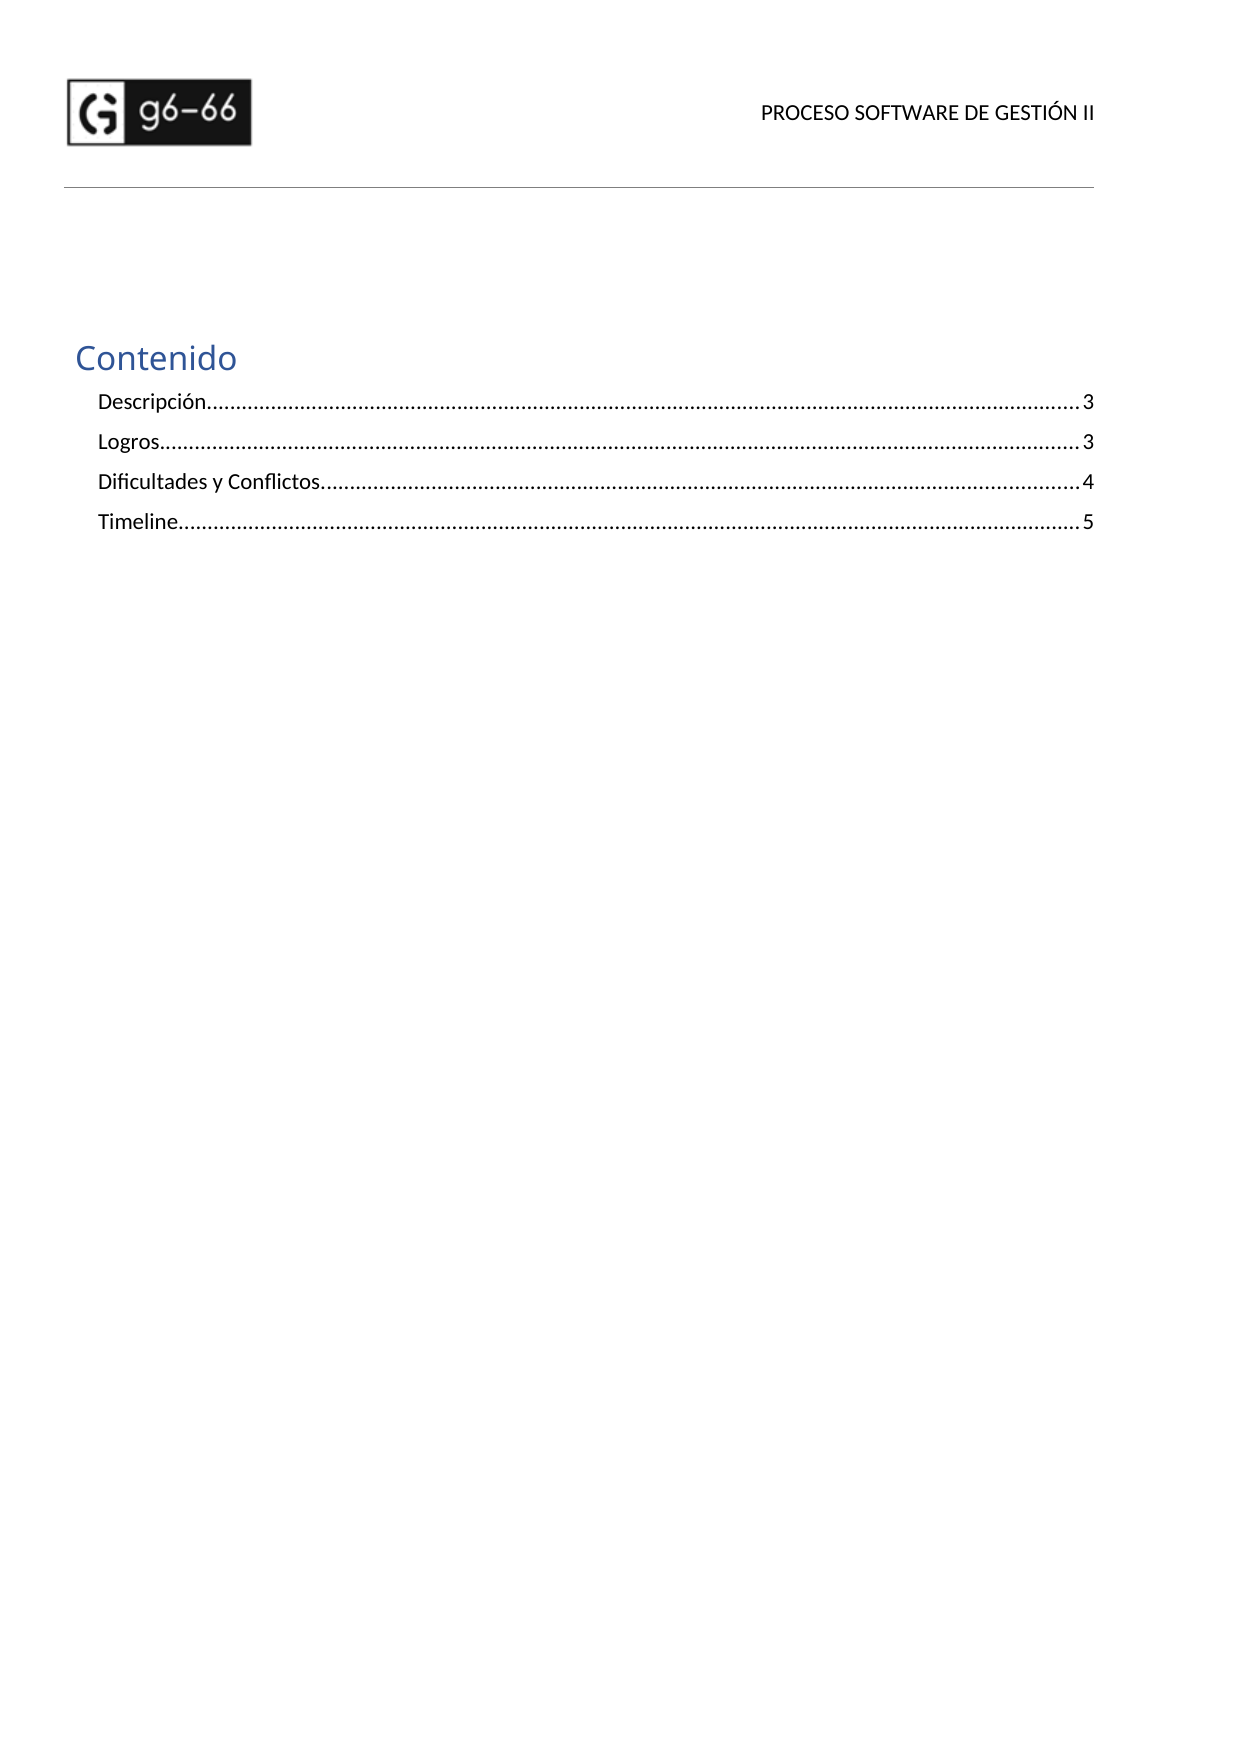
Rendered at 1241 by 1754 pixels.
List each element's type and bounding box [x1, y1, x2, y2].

picture [63, 75, 257, 151]
